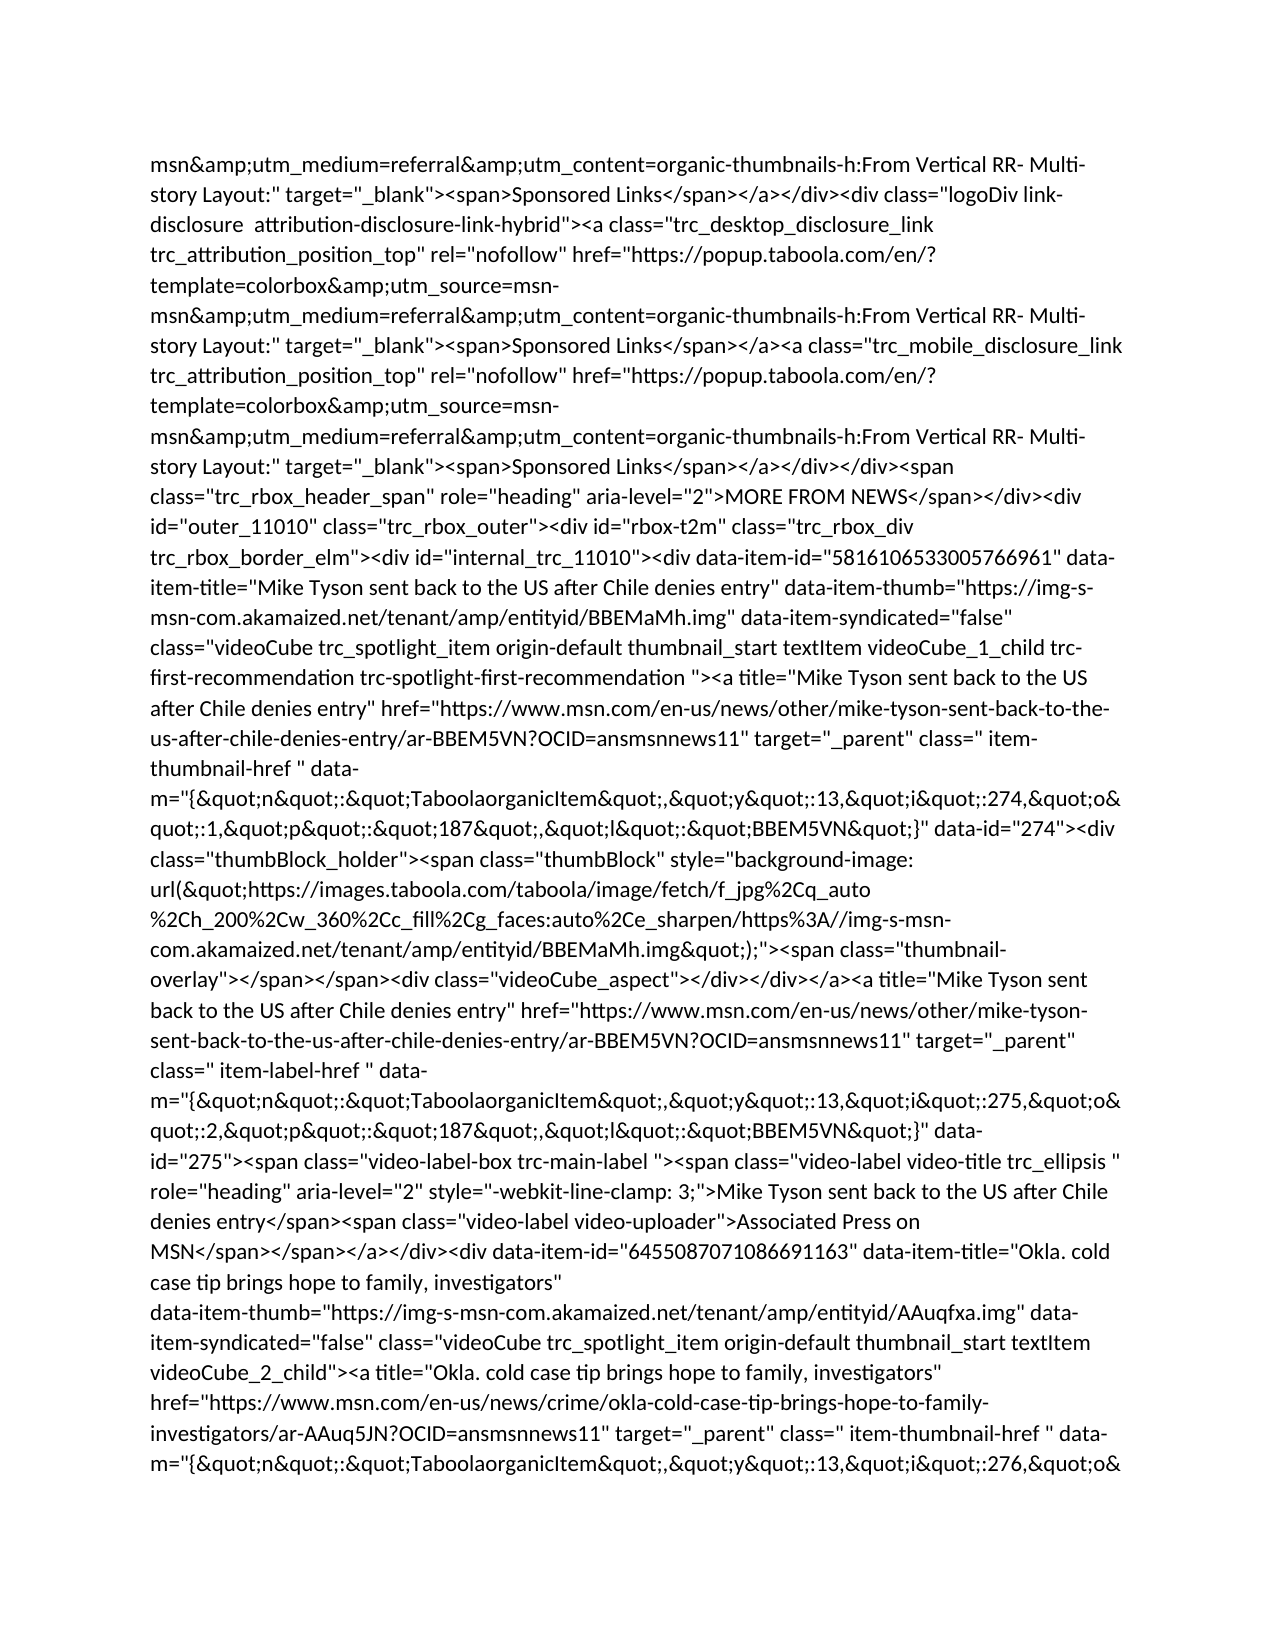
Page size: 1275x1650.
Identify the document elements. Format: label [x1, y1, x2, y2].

text [150, 150, 1125, 1477]
